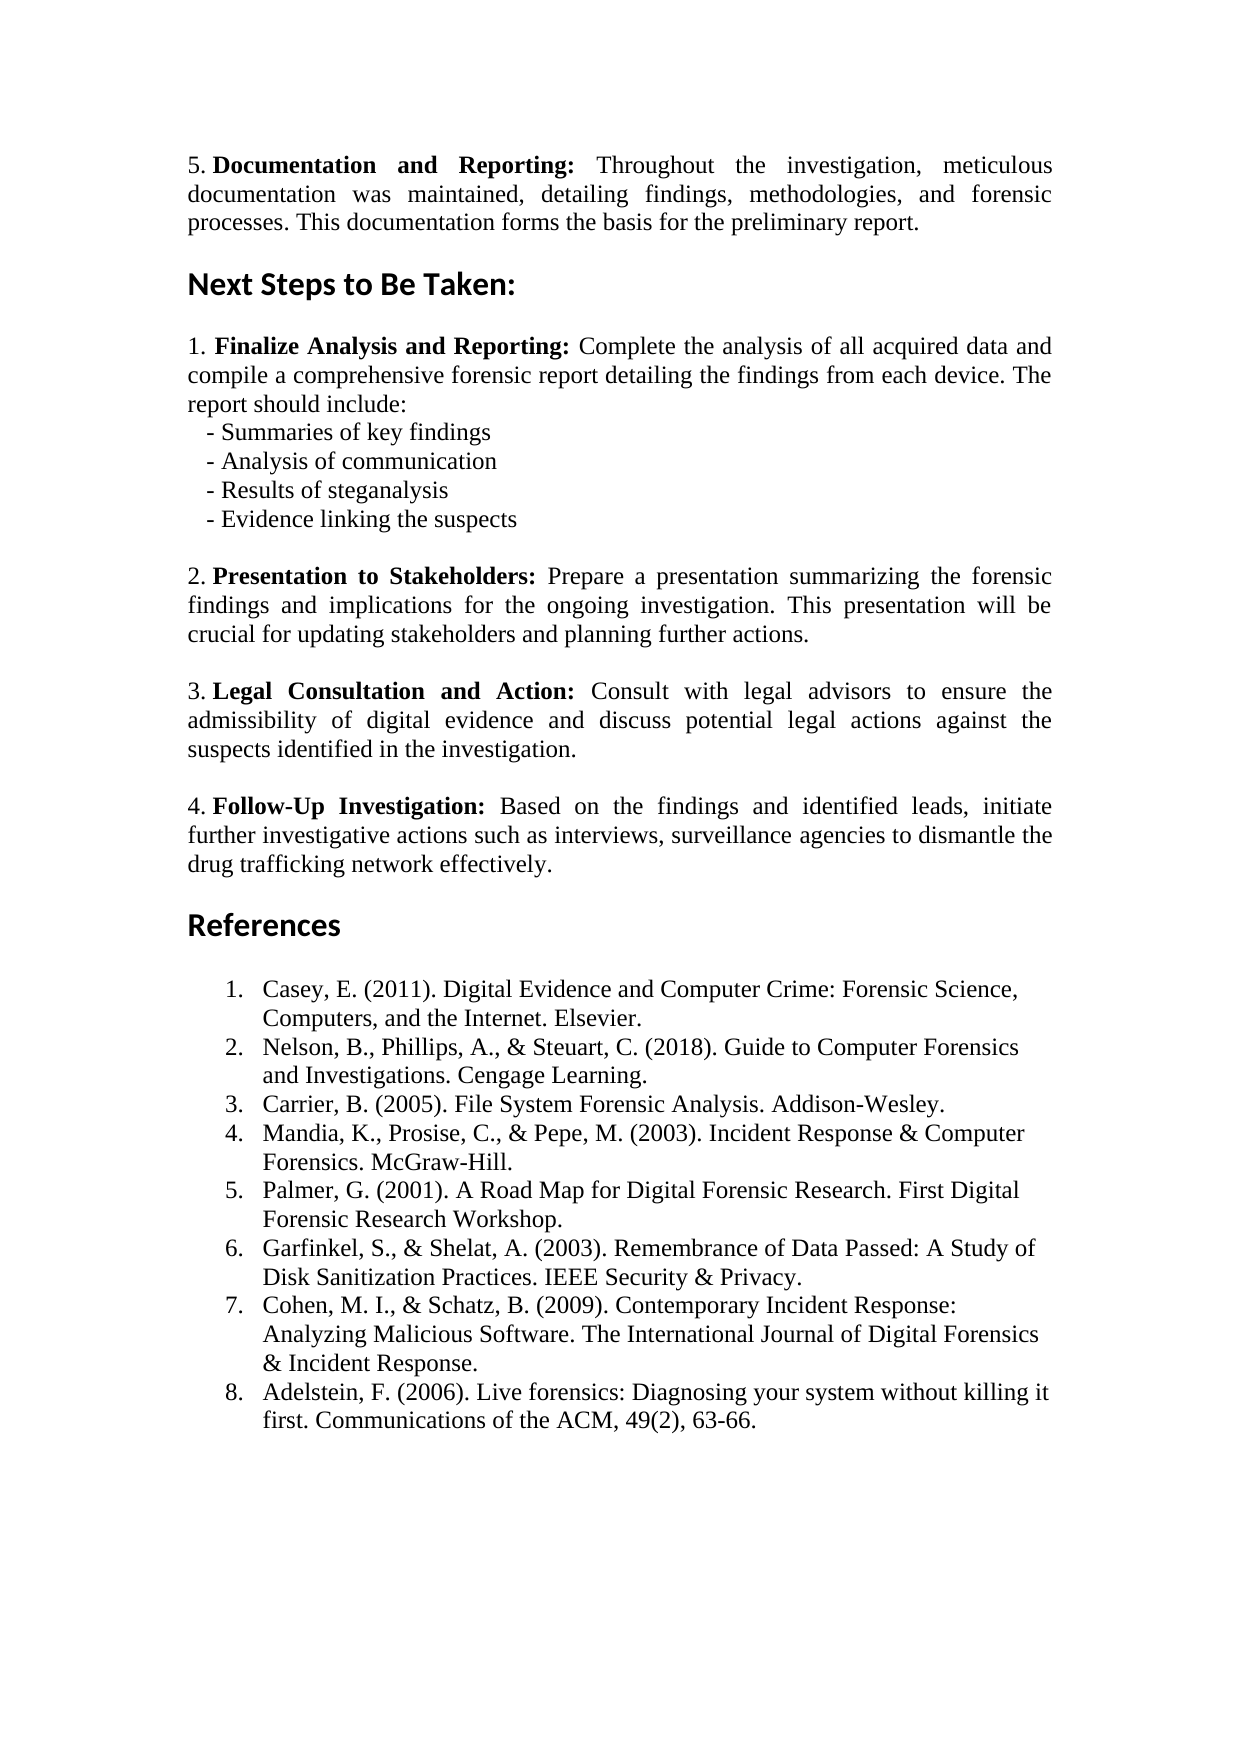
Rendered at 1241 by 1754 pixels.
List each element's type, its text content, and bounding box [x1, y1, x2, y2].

subtitle Next Steps to Be Taken: [187, 263, 1053, 304]
subtitle References [187, 904, 1053, 945]
text 1. Finalize Analysis and Reporting: Complete the analysis of all acquired data and compile a comprehensive forensic report detailing the findings from each device. The report should include: [187, 331, 1053, 417]
text - Summaries of key findings [187, 417, 1053, 446]
list Casey, E. (2011). Digital Evidence and Computer Crime: Forensic Science, Computers, and the Internet. Elsevier. [225, 974, 1053, 1032]
list Garfinkel, S., & Shelat, A. (2003). Remembrance of Data Passed: A Study of Disk Sanitization Practices. IEEE Security & Privacy. [225, 1233, 1053, 1291]
list Documentation and Reporting: Throughout the investigation, meticulous documentation was maintained, detailing findings, methodologies, and forensic processes. This documentation forms the basis for the preliminary report. [187, 150, 1053, 236]
list Follow-Up Investigation: Based on the findings and identified leads, initiate further investigative actions such as interviews, surveillance agencies to dismantle the drug trafficking network effectively. [187, 791, 1053, 877]
text - Analysis of communication [187, 446, 1053, 475]
text - Results of steganalysis [187, 475, 1053, 504]
list Presentation to Stakeholders: Prepare a presentation summarizing the forensic findings and implications for the ongoing investigation. This presentation will be crucial for updating stakeholders and planning further actions. [187, 561, 1053, 647]
list Palmer, G. (2001). A Road Map for Digital Forensic Research. First Digital Forensic Research Workshop. [225, 1176, 1053, 1233]
list Mandia, K., Prosise, C., & Pepe, M. (2003). Incident Response & Computer Forensics. McGraw-Hill. [225, 1118, 1053, 1176]
text - Evidence linking the suspects [187, 504, 1053, 532]
list Legal Consultation and Action: Consult with legal advisors to ensure the admissibility of digital evidence and discuss potential legal actions against the suspects identified in the investigation. [187, 676, 1053, 762]
list Carrier, B. (2005). File System Forensic Analysis. Addison-Wesley. [225, 1089, 1053, 1118]
list Cohen, M. I., & Schatz, B. (2009). Contemporary Incident Response: Analyzing Malicious Software. The International Journal of Digital Forensics & Incident Response. [225, 1291, 1053, 1377]
list Adelstein, F. (2006). Live forensics: Diagnosing your system without killing it first. Communications of the ACM, 49(2), 63-66. [225, 1377, 1053, 1434]
list Nelson, B., Phillips, A., & Steuart, C. (2018). Guide to Computer Forensics and Investigations. Cengage Learning. [225, 1032, 1053, 1089]
